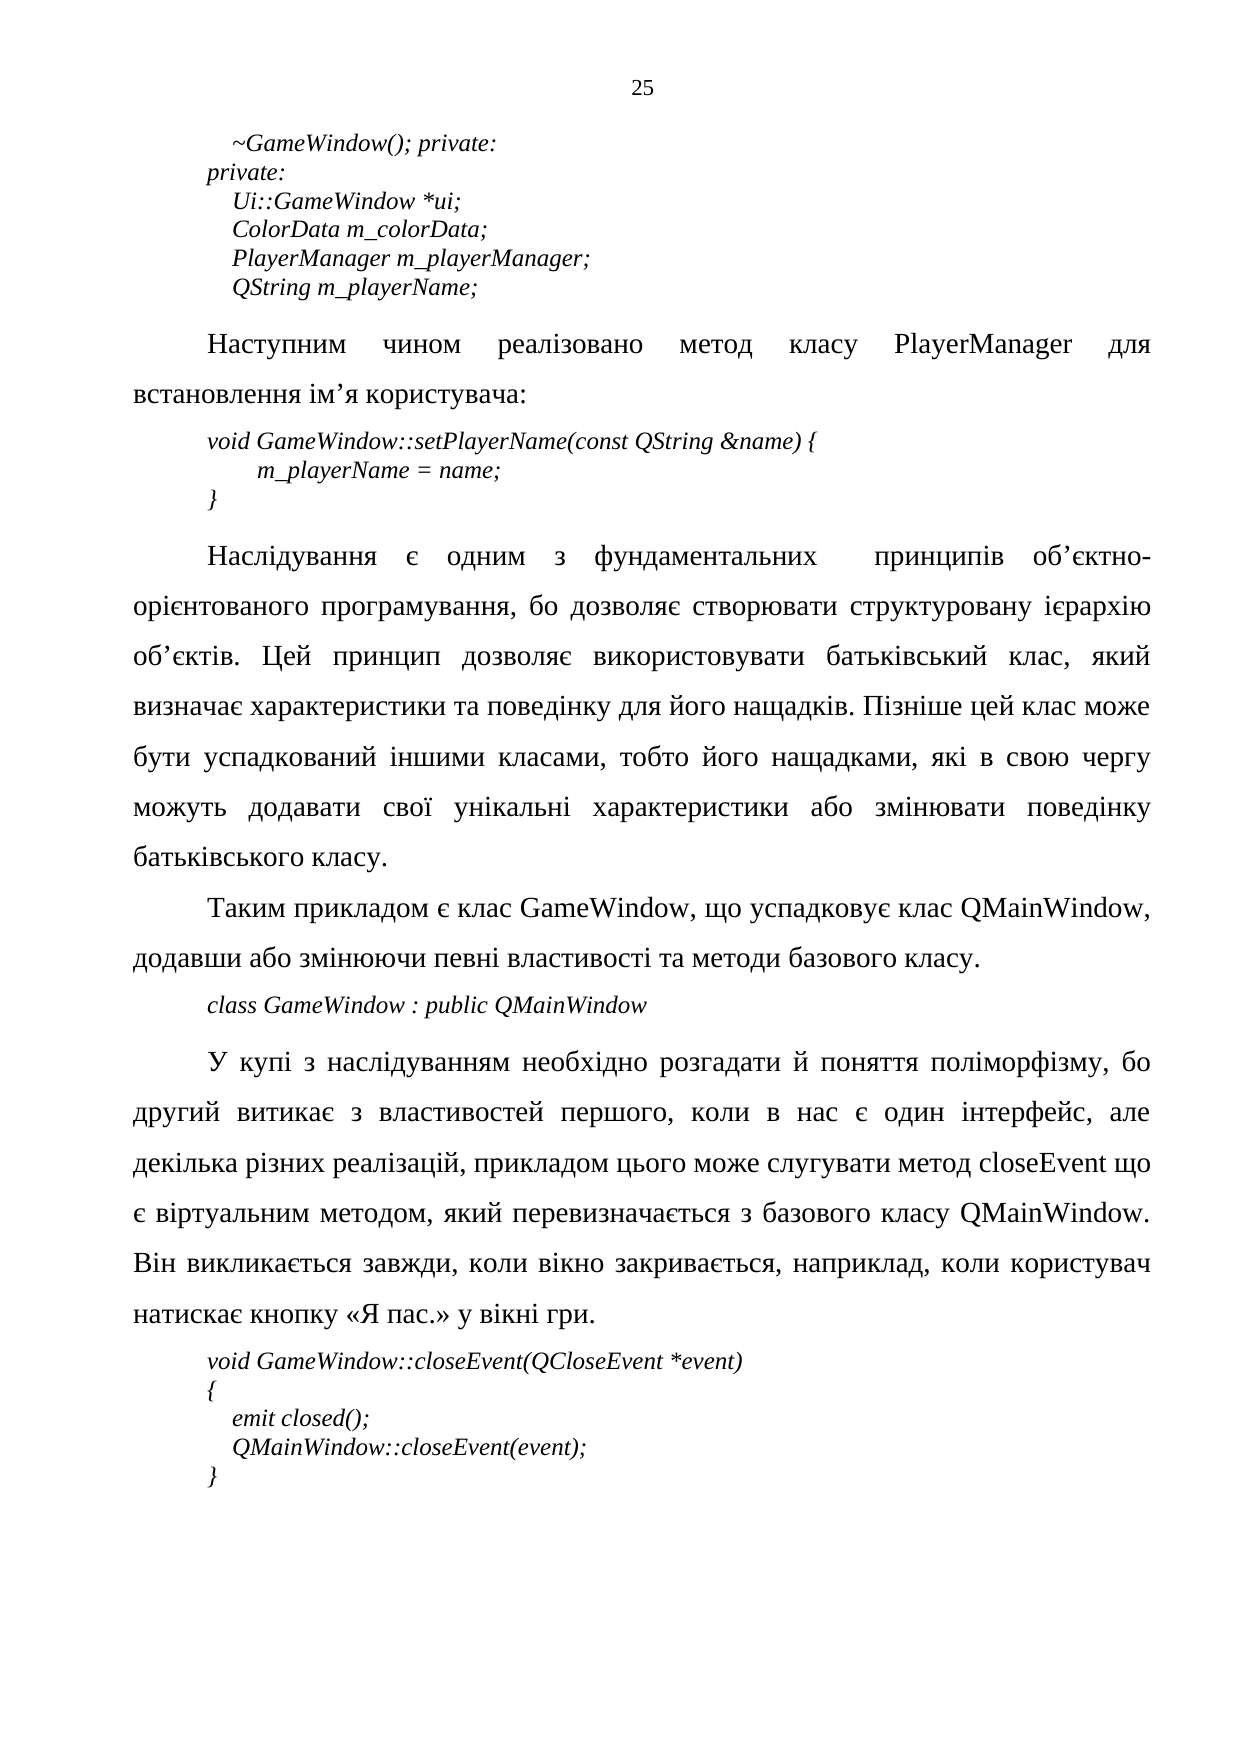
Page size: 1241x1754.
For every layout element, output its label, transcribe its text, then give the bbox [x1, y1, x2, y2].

text { [133, 1375, 1152, 1403]
text ColorData m_colorData; [133, 214, 1152, 243]
text Наслідування є одним з фундаментальних принципів об’єктно-орієнтованого програмування, бо дозволяє створювати структуровану ієрархію об’єктів. Цей принцип дозволяє використовувати батьківський клас, який визначає характеристики та поведінку для його нащадків. Пізніше цей клас може бути успадкований іншими класами, тобто його нащадками, які в свою чергу можуть додавати свої унікальні характеристики або змінювати поведінку батьківського класу. [133, 538, 1152, 873]
text У купі з наслідуванням необхідно розгадати й поняття поліморфізму, бо другий витикає з властивостей першого, коли в нас є один інтерфейс, але декілька різних реалізацій, прикладом цього може слугувати метод closeEvent що є віртуальним методом, який перевизначається з базового класу QMainWindow. Він викликається завжди, коли вікно закривається, наприклад, коли користувач натискає кнопку «Я пас.» у вікні гри. [133, 1044, 1152, 1329]
text emit closed(); [133, 1403, 1152, 1432]
text void GameWindow::closeEvent(QCloseEvent *event) [133, 1346, 1152, 1375]
text } [133, 484, 1152, 513]
text } [133, 1461, 1152, 1490]
text Наступним чином реалізовано метод класу PlayerManager для встановлення ім’я користувача: [133, 326, 1152, 409]
text Таким прикладом є клас GameWindow, що успадковує клас QMainWindow, додавши або змінюючи певні властивості та методи базового класу. [133, 890, 1152, 974]
text ~GameWindow(); private: [133, 128, 1152, 157]
text private: [133, 157, 1152, 186]
text m_playerName = name; [133, 455, 1152, 484]
text void GameWindow::setPlayerName(const QString &name) { [133, 426, 1152, 455]
text QString m_playerName; [133, 272, 1152, 301]
text Ui::GameWindow *ui; [133, 186, 1152, 214]
text class GameWindow : public QMainWindow [133, 990, 1152, 1019]
text PlayerManager m_playerManager; [133, 243, 1152, 272]
text QMainWindow::closeEvent(event); [133, 1432, 1152, 1461]
